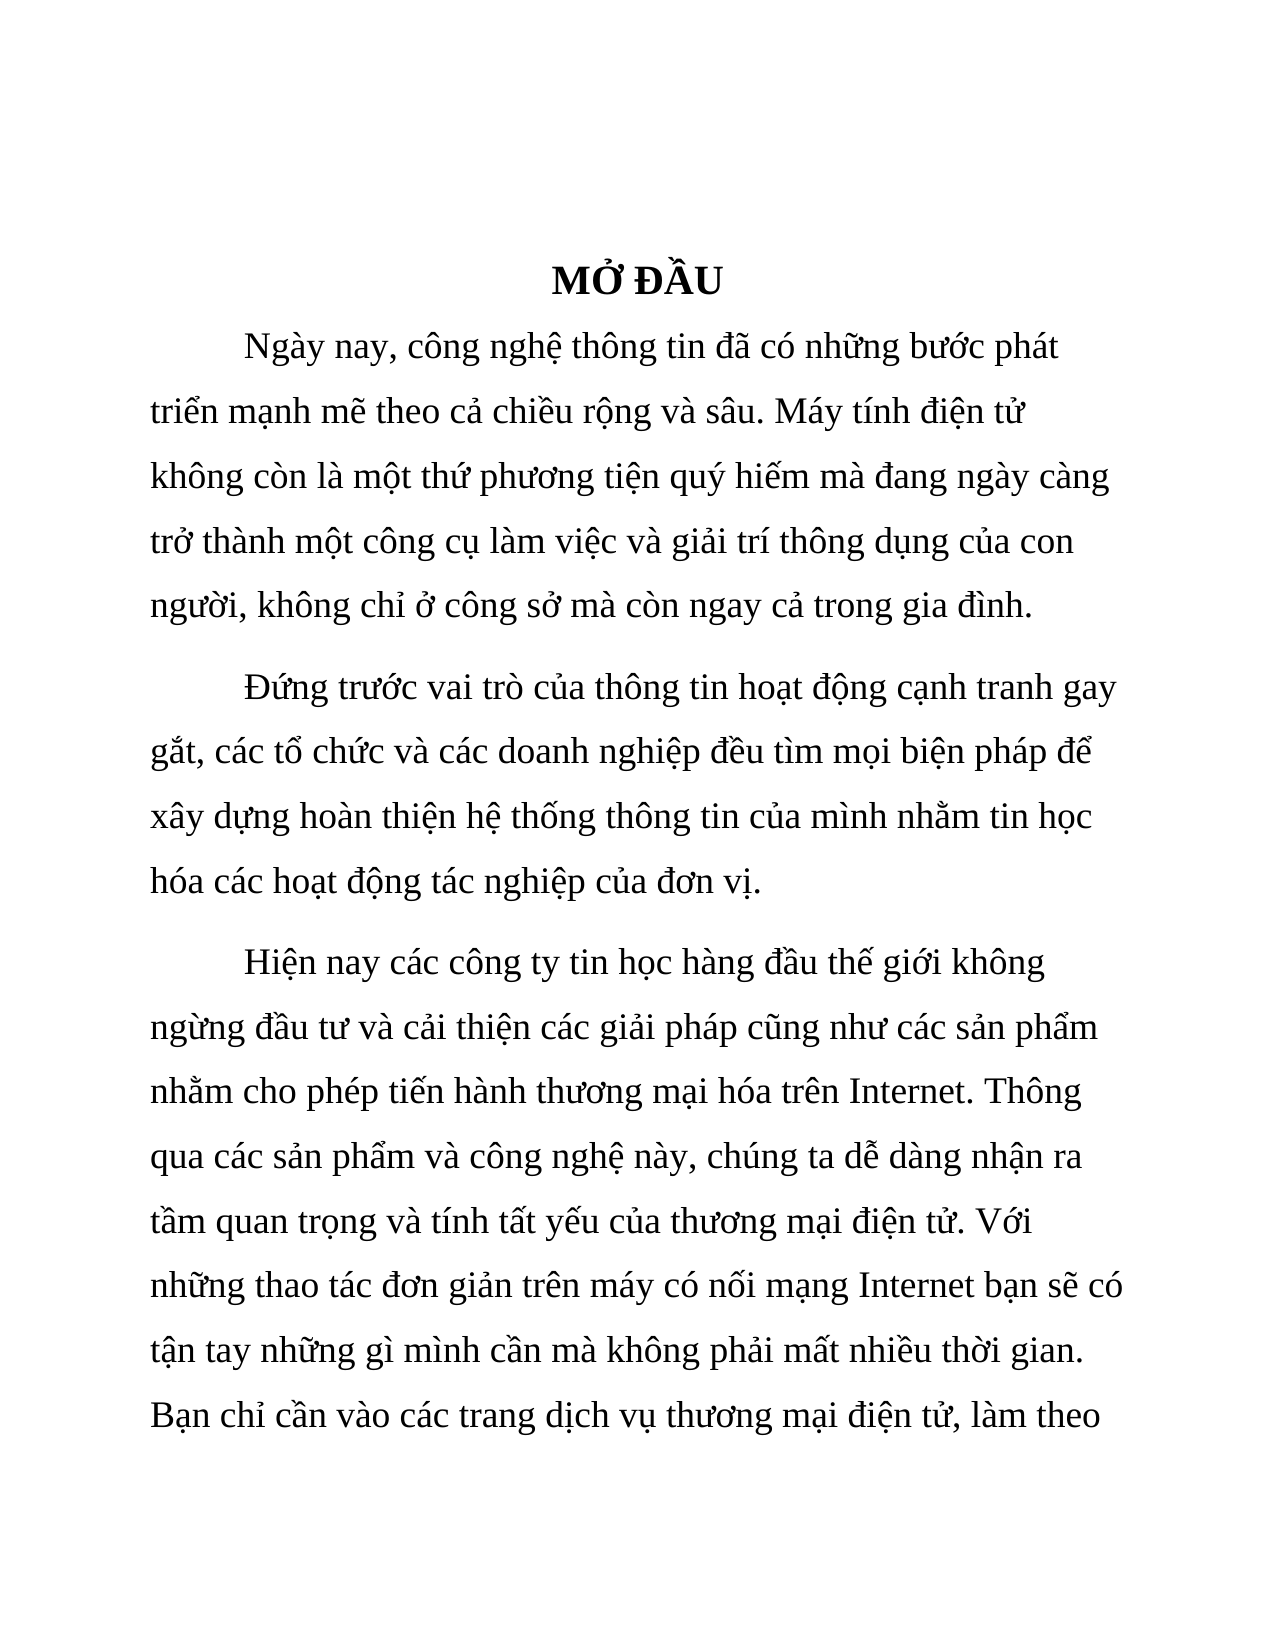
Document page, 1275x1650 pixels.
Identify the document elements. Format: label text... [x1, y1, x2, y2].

text MỞ ĐẦU [150, 256, 1125, 303]
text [150, 939, 1125, 1435]
text Đứng trước vai trò của thông tin hoạt động cạnh tranh gay gắt, các tổ chức và các doanh nghiệp đều tìm mọi biện pháp để xây dựng hoàn thiện hệ thống thông tin của mình nhằm tin học hóa các hoạt động tác nghiệp của đơn vị. [150, 664, 1125, 901]
text Ngày nay, công nghệ thông tin đã có những bước phát triển mạnh mẽ theo cả chiều rộng và sâu. Máy tính điện tử không còn là một thứ phương tiện quý hiếm mà đang ngày càng trở thành một công cụ làm việc và giải trí thông dụng của con người, không chỉ ở công sở mà còn ngay cả trong gia đình. [150, 324, 1125, 626]
